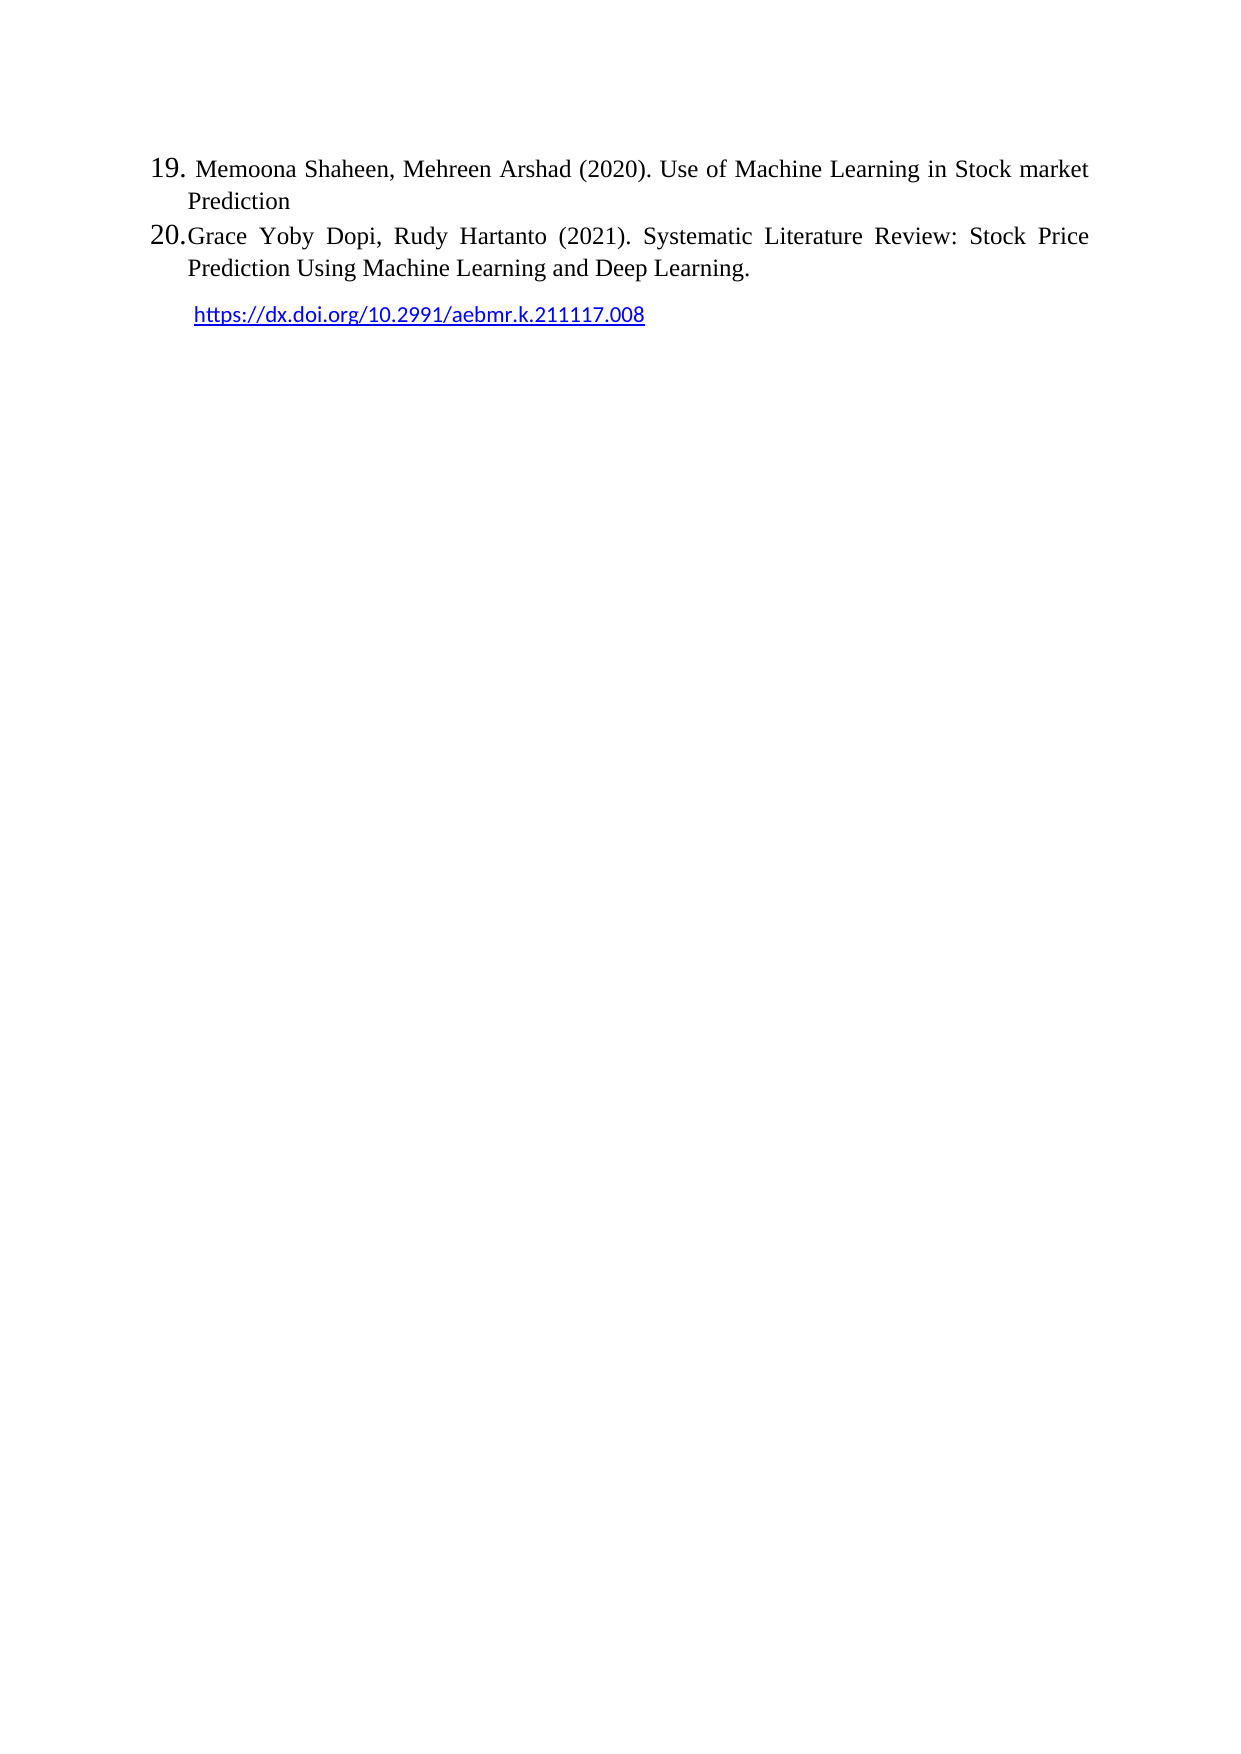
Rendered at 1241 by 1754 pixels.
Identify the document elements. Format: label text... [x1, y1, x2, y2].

list Memoona Shaheen, Mehreen Arshad (2020). Use of Machine Learning in Stock market Prediction [150, 150, 1090, 214]
text https://dx.doi.org/10.2991/aebmr.k.211117.008 [150, 300, 1090, 328]
list Grace Yoby Dopi, Rudy Hartanto (2021). Systematic Literature Review: Stock Price Prediction Using Machine Learning and Deep Learning. [150, 217, 1090, 281]
